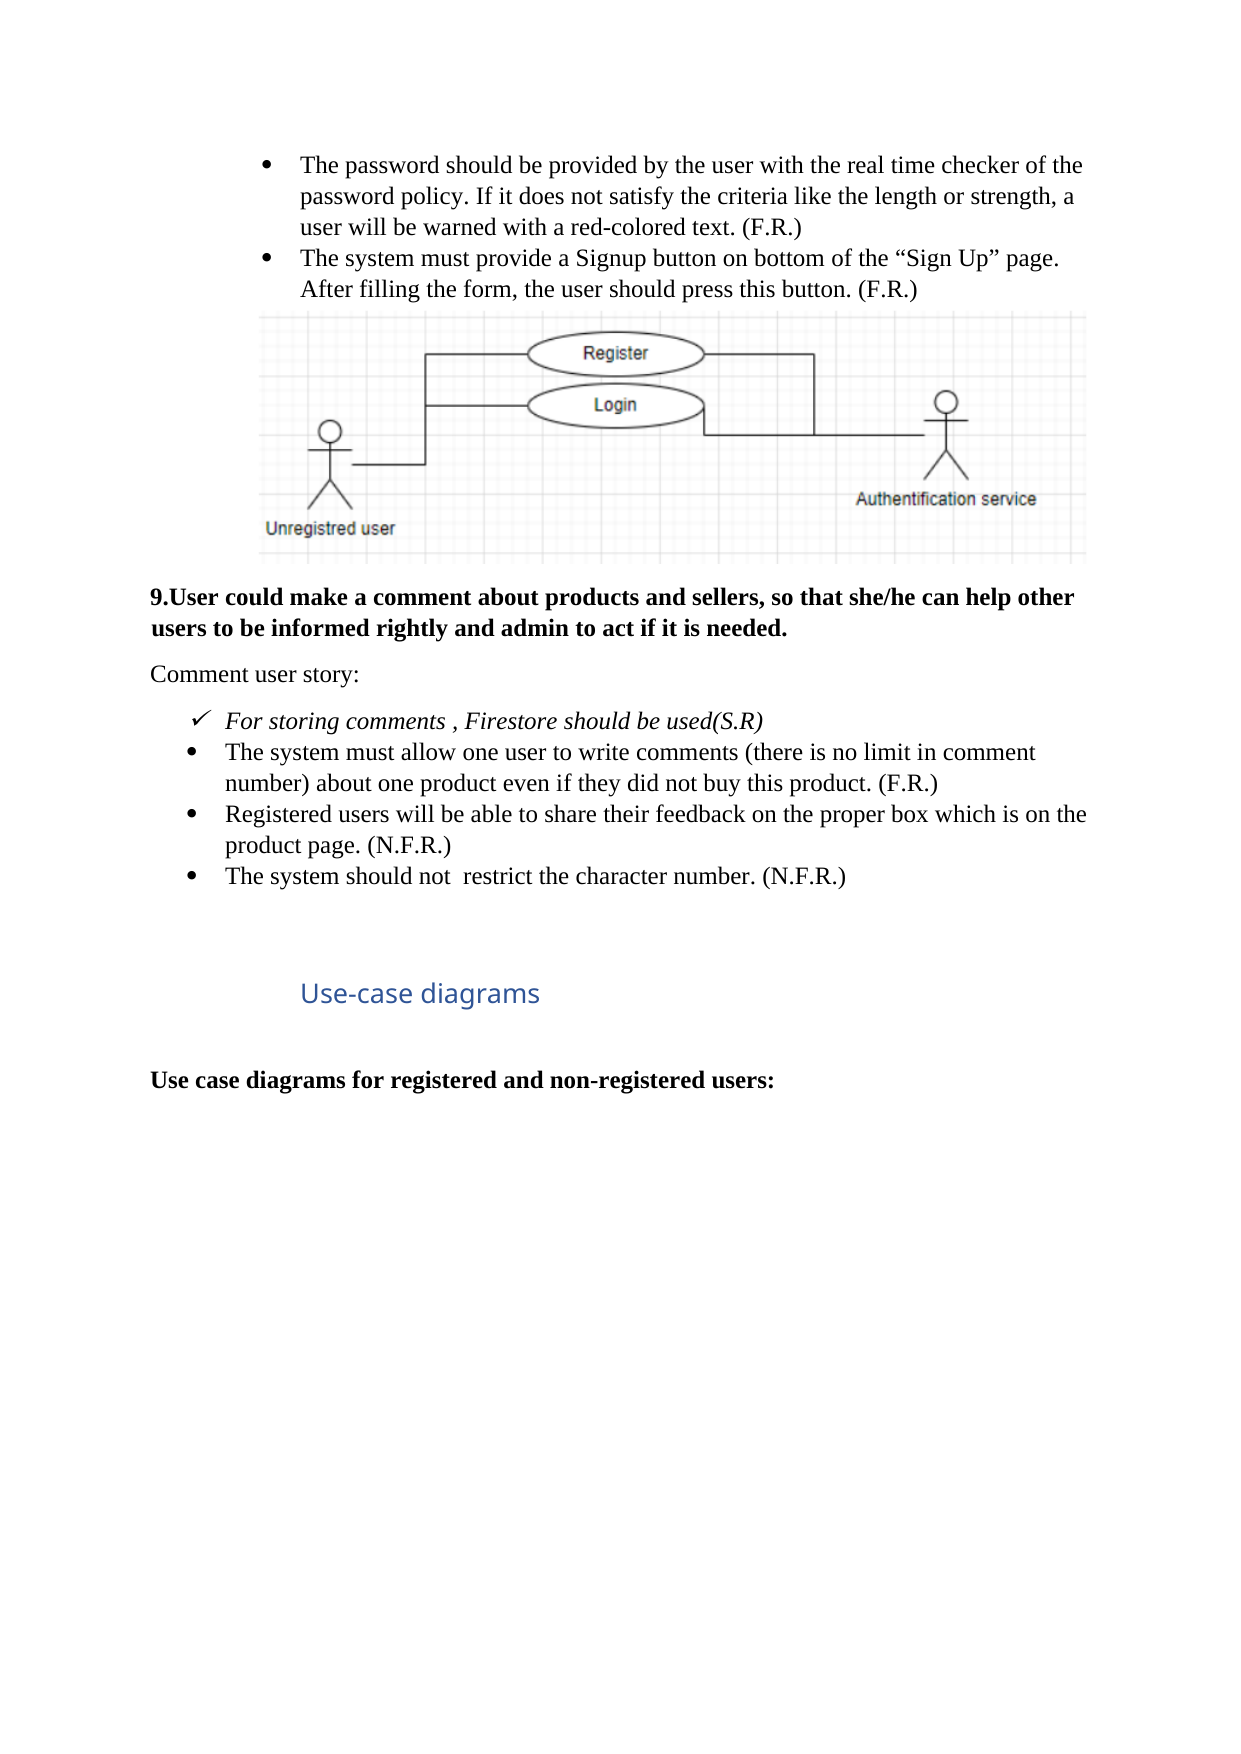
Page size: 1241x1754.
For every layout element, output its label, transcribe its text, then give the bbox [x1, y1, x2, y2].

subtitle Use-case diagrams [150, 975, 1051, 1012]
text 9.User could make a comment about products and sellers, so that she/he can help other users to be informed rightly and admin to act if it is needed. [150, 582, 1090, 642]
list The password should be provided by the user with the real time checker of the password policy. If it does not satisfy the criteria like the length or strength, a user will be warned with a red-colored text. (F.R.) [262, 150, 1090, 241]
text Comment user story: [150, 659, 1090, 688]
list The system must provide a Signup button on bottom of the “Sign Up” page. After filling the form, the user should press this button. (F.R.) [262, 243, 1090, 303]
list The system should not restrict the character number. (N.F.R.) [187, 861, 1090, 890]
list The system must allow one user to write comments (there is no limit in comment number) about one product even if they did not buy this product. (F.R.) [187, 737, 1090, 797]
picture [225, 305, 1166, 564]
text Use case diagrams for registered and non-registered users: [150, 1065, 1051, 1094]
list Registered users will be able to share their feedback on the proper box which is on the product page. (N.F.R.) [187, 799, 1090, 859]
list For storing comments , Firestore should be used(S.R) [187, 706, 1090, 735]
